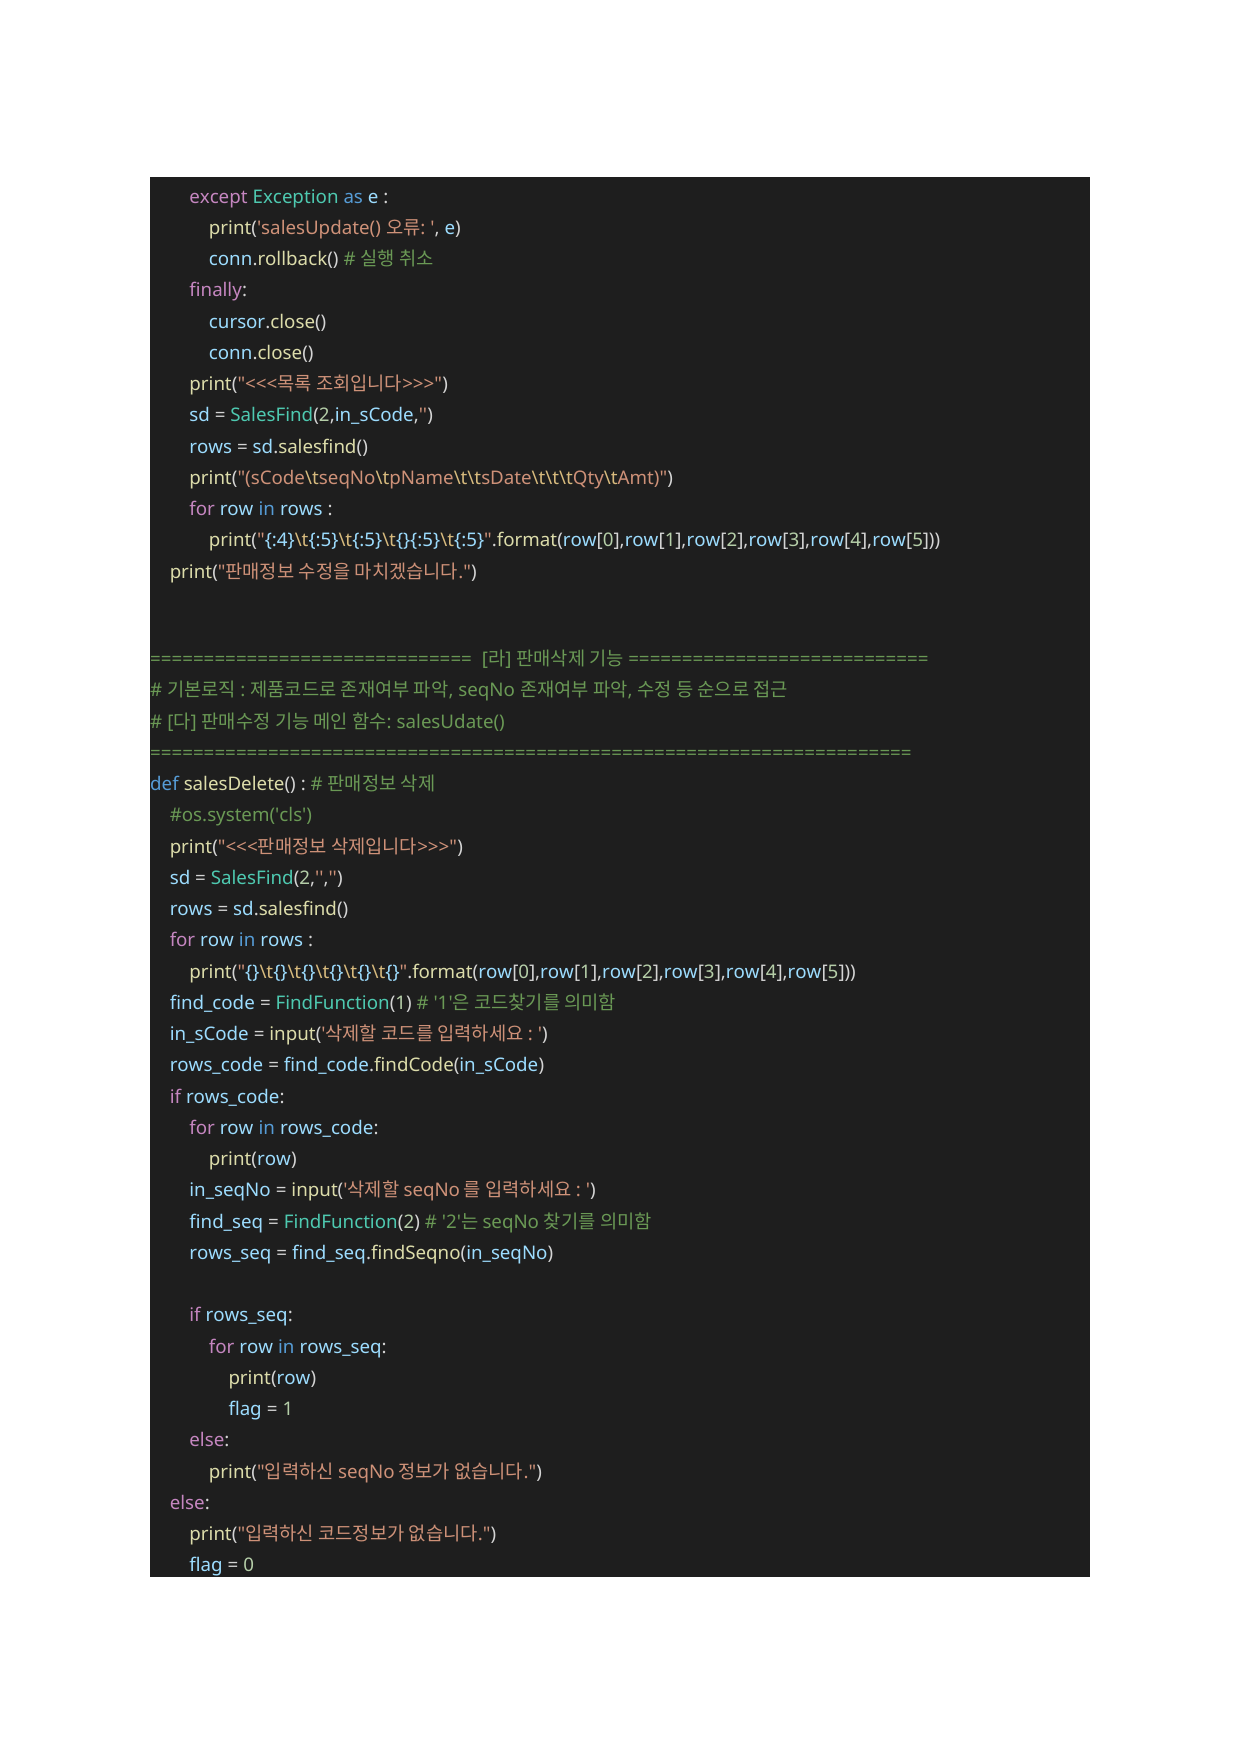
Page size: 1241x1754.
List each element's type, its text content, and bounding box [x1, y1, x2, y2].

text else: [150, 1483, 1090, 1515]
text for row in rows_code: [150, 1108, 1090, 1140]
text else: [150, 1421, 1090, 1452]
text for row in rows_seq: [150, 1327, 1090, 1358]
text sd = SalesFind(2,in_sCode,'') [150, 396, 1090, 427]
text ======================================================================= [150, 733, 1090, 765]
text print("입력하신 seqNo정보가 없습니다.") [150, 1452, 1090, 1483]
text #os.system('cls') [150, 796, 1090, 827]
text print(row) [150, 1140, 1090, 1171]
text print("{}\t{}\t{}\t{}\t{}\t{}".format(row[0],row[1],row[2],row[3],row[4],row[5])) [150, 952, 1090, 983]
text rows_seq = find_seq.findSeqno(in_seqNo) [150, 1233, 1090, 1265]
text def salesDelete() : # 판매정보 삭제 [150, 765, 1090, 796]
text ============================== [라] 판매삭제 기능 ============================ [150, 640, 1090, 671]
text in_sCode = input('삭제할 코드를 입력하세요 : ') [150, 1015, 1090, 1046]
text sd = SalesFind(2,'','') [150, 858, 1090, 890]
text print(row) [150, 1358, 1090, 1390]
text print("(sCode\tseqNo\tpName\t\tsDate\t\t\tQty\tAmt)") [150, 458, 1090, 490]
text print("{:4}\t{:5}\t{:5}\t{}{:5}\t{:5}".format(row[0],row[1],row[2],row[3],row[4],row[5])) [150, 521, 1090, 552]
text conn.close() [150, 333, 1090, 365]
text if rows_code: [150, 1077, 1090, 1108]
text print('salesUpdate() 오류: ', e) [150, 208, 1090, 240]
text for row in rows : [150, 490, 1090, 521]
text for row in rows : [150, 921, 1090, 952]
text print("<<<판매정보 삭제입니다>>>") [150, 827, 1090, 858]
text # 기본로직 : 제품코드로 존재여부 파악, seqNo 존재여부 파악, 수정 등 순으로 접근 [150, 671, 1090, 702]
text print("판매정보 수정을 마치겠습니다.") [150, 552, 1090, 583]
text if rows_seq: [150, 1296, 1090, 1327]
text cursor.close() [150, 302, 1090, 333]
text find_seq = FindFunction(2) # '2'는 seqNo 찾기를 의미함 [150, 1202, 1090, 1233]
text print("입력하신 코드정보가 없습니다.") [150, 1515, 1090, 1546]
text finally: [150, 271, 1090, 302]
text in_seqNo = input('삭제할 seqNo를 입력하세요 : ') [150, 1171, 1090, 1202]
text conn.rollback() # 실행 취소 [150, 240, 1090, 271]
text except Exception as e : [150, 177, 1090, 208]
text # [다] 판매수정 기능 메인 함수: salesUdate() [150, 702, 1090, 733]
text rows = sd.salesfind() [150, 890, 1090, 921]
text find_code = FindFunction(1) # '1'은 코드찾기를 의미함 [150, 983, 1090, 1015]
text print("<<<목록 조회입니다>>>") [150, 365, 1090, 396]
text rows_code = find_code.findCode(in_sCode) [150, 1046, 1090, 1077]
text flag = 0 [150, 1546, 1090, 1577]
text rows = sd.salesfind() [150, 427, 1090, 458]
text flag = 1 [150, 1390, 1090, 1421]
